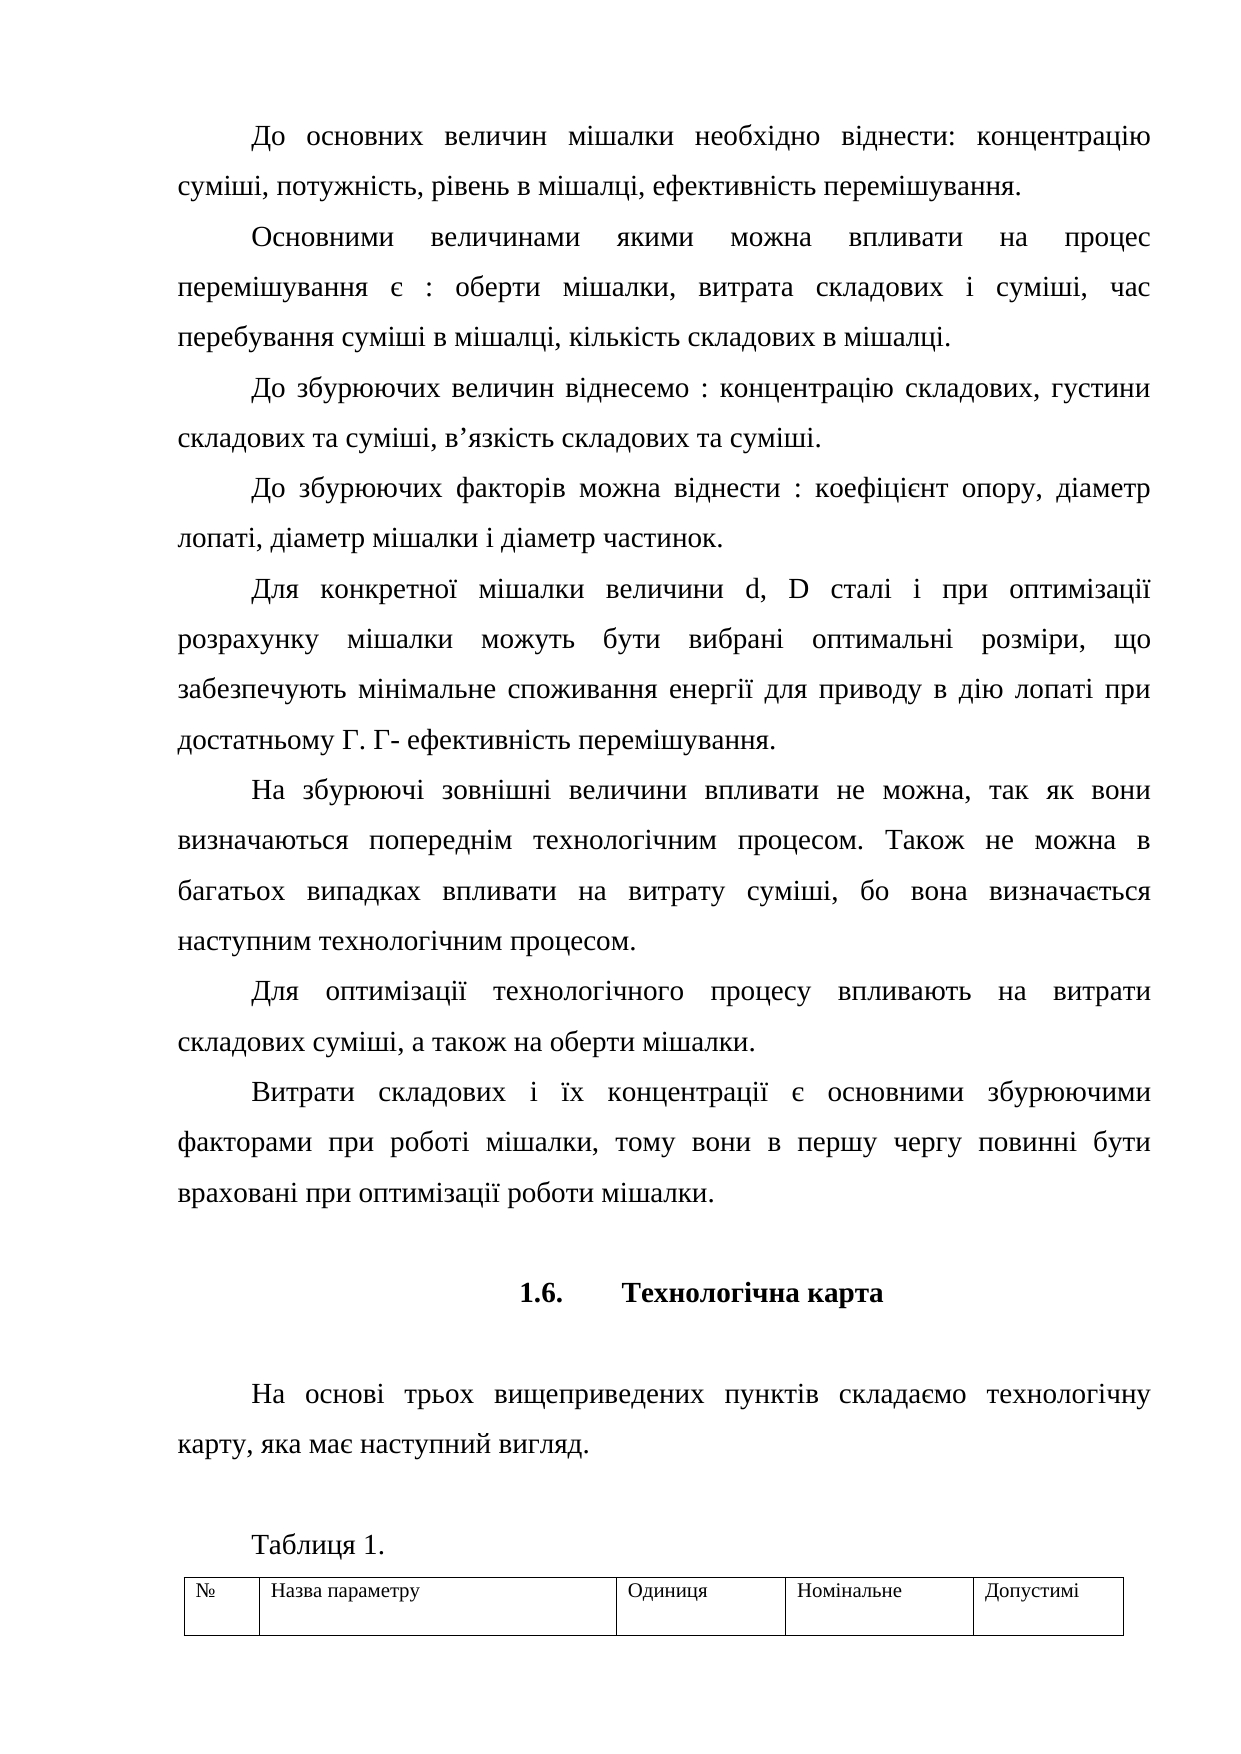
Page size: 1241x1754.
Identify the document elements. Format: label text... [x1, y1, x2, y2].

table_header № п/п [185, 1578, 259, 1635]
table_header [974, 1578, 1123, 1635]
table_header Назва параметру [260, 1578, 616, 1635]
text Для оптимізації технологічного процесу впливають на витрати складових суміші, а також на оберти мішалки. [177, 973, 1152, 1057]
text Витрати складових і їх концентрації є основними збурюючими факторами при роботі мішалки, тому вони в першу чергу повинні бути враховані при оптимізації роботи мішалки. [177, 1074, 1152, 1208]
text На збурюючі зовнішні величини впливати не можна, так як вони визначаються попереднім технологічним процесом. Також не можна в багатьох випадках впливати на витрату суміші, бо вона визначається наступним технологічним процесом. [177, 772, 1152, 957]
text Таблиця 1. [177, 1527, 1152, 1560]
text На основі трьох вищеприведених пунктів складаємо технологічну карту, яка має наступний вигляд. [177, 1376, 1152, 1460]
text До збурюючих величин віднесемо : концентрацію складових, густини складових та суміші, в’язкість складових та суміші. [177, 370, 1152, 453]
text До збурюючих факторів можна віднести : коефіцієнт опору, діаметр лопаті, діаметр мішалки і діаметр частинок. [177, 470, 1152, 554]
list Технологічна карта [177, 1275, 1152, 1309]
text До основних величин мішалки необхідно віднести: концентрацію суміші, потужність, рівень в мішалці, ефективність перемішування. [177, 118, 1152, 202]
table_header Номінальне значення [786, 1578, 973, 1635]
text Основними величинами якими можна впливати на процес перемішування є : оберти мішалки, витрата складових і суміші, час перебування суміші в мішалці, кількість складових в мішалці. [177, 219, 1152, 353]
table_header Одиниця вимірювання [617, 1578, 785, 1635]
text Для конкретної мішалки величини d, D сталі і при оптимізації розрахунку мішалки можуть бути вибрані оптимальні розміри, що забезпечують мінімальне споживання енергії для приводу в дію лопаті при достатньому Г. Г- ефективність перемішування. [177, 571, 1152, 755]
